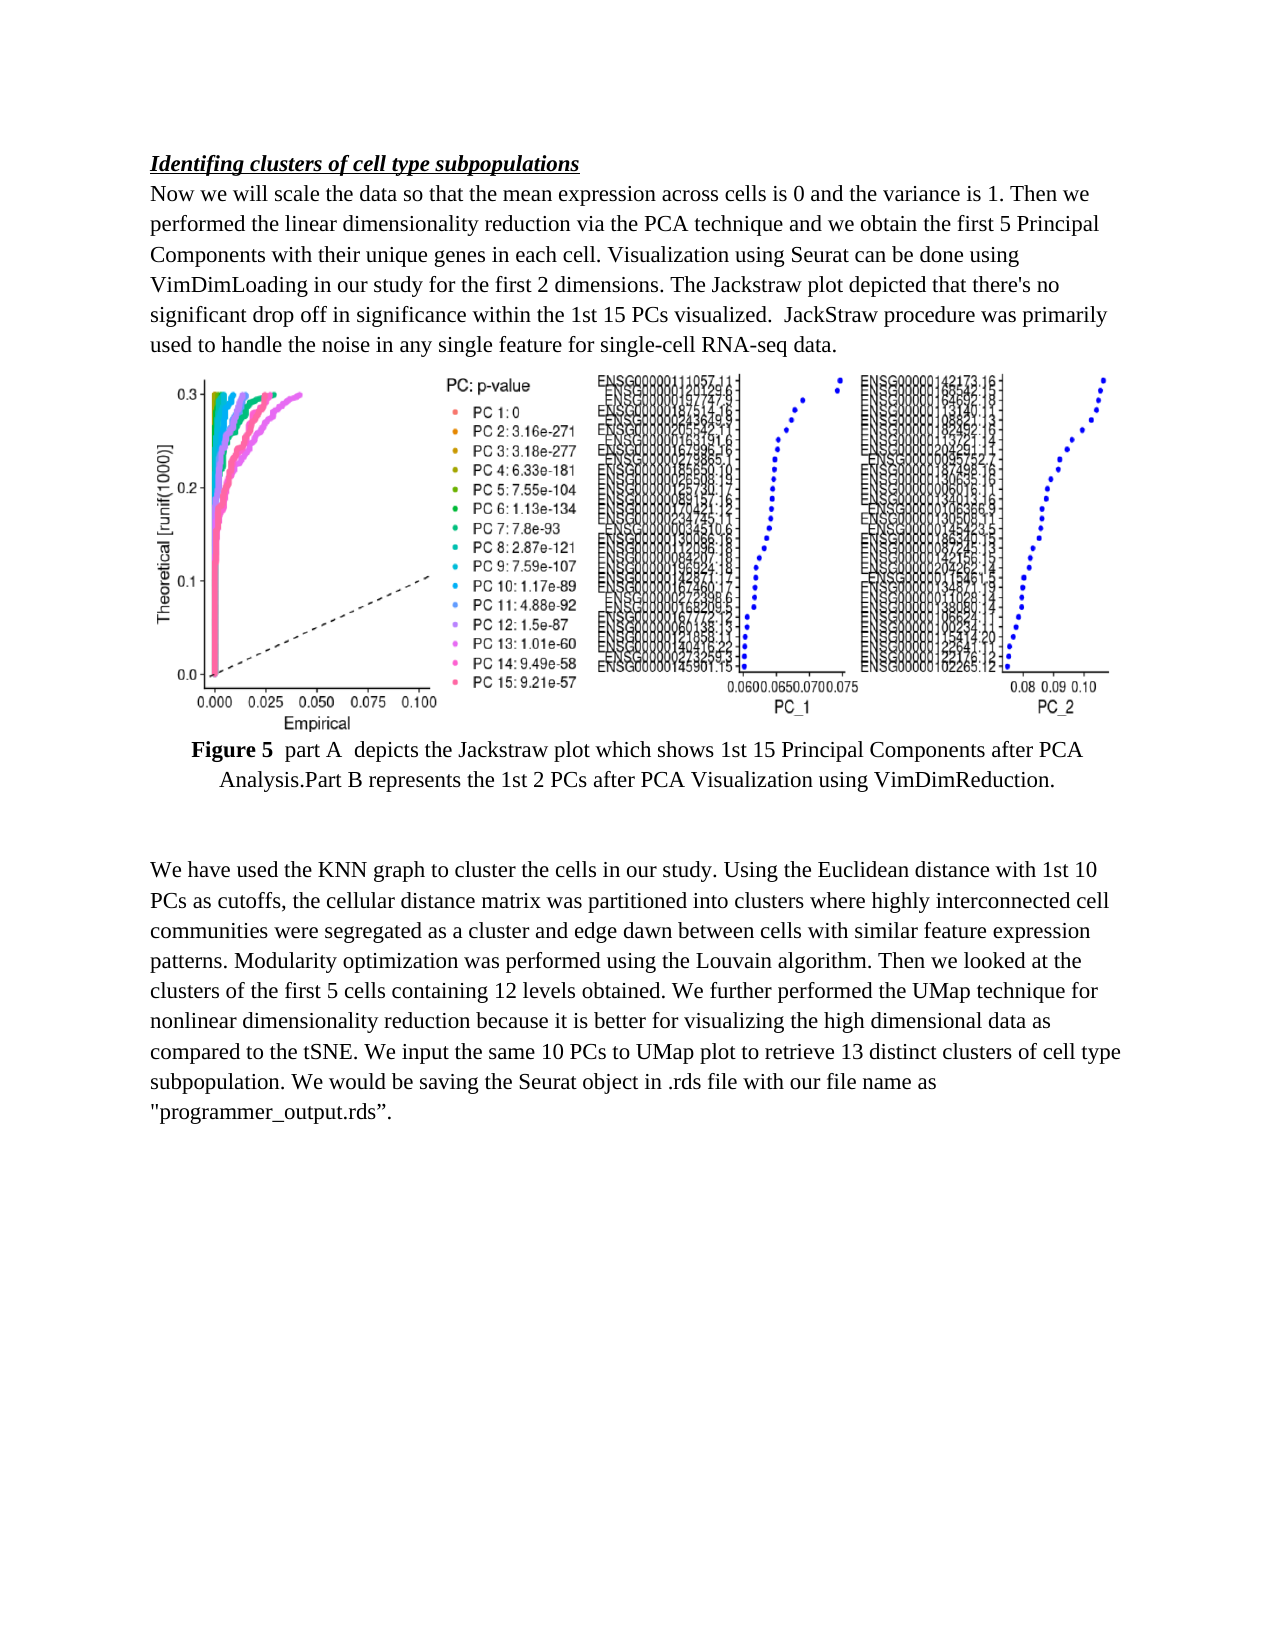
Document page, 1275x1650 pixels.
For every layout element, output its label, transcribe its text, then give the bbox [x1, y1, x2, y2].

text We have used the KNN graph to cluster the cells in our study. Using the Euclidean distance with 1st 10 PCs as cutoffs, the cellular distance matrix was partitioned into clusters where highly interconnected cell communities were segregated as a cluster and edge dawn between cells with similar feature expression patterns. Modularity optimization was performed using the Louvain algorithm. Then we looked at the clusters of the first 5 cells containing 12 levels obtained. We further performed the UMap technique for nonlinear dimensionality reduction because it is better for visualizing the high dimensional data as compared to the tSNE. We input the same 10 PCs to UMap plot to retrieve 13 distinct clusters of cell type subpopulation. We would be saving the Seurat object in .rds file with our file name as "programmer_output.rds”. [150, 856, 1125, 1124]
picture [150, 361, 1110, 732]
text Now we will scale the data so that the mean expression across cells is 0 and the variance is 1. Then we performed the linear dimensionality reduction via the PCA technique and we obtain the first 5 Principal Components with their unique genes in each cell. Visualization using Seurat can be done using VimDimLoading in our study for the first 2 dimensions. The Jackstraw plot depicted that there's no significant drop off in significance within the 1st 15 PCs visualized. JackStraw procedure was primarily used to handle the noise in any single feature for single-cell RNA-seq data. [150, 180, 1125, 358]
text Identifing clusters of cell type subpopulations [150, 150, 1125, 176]
text Figure 5 part A depicts the Jackstraw plot which shows 1st 15 Principal Components after PCA Analysis.Part B represents the 1st 2 PCs after PCA Visualization using VimDimReduction. [150, 736, 1125, 792]
